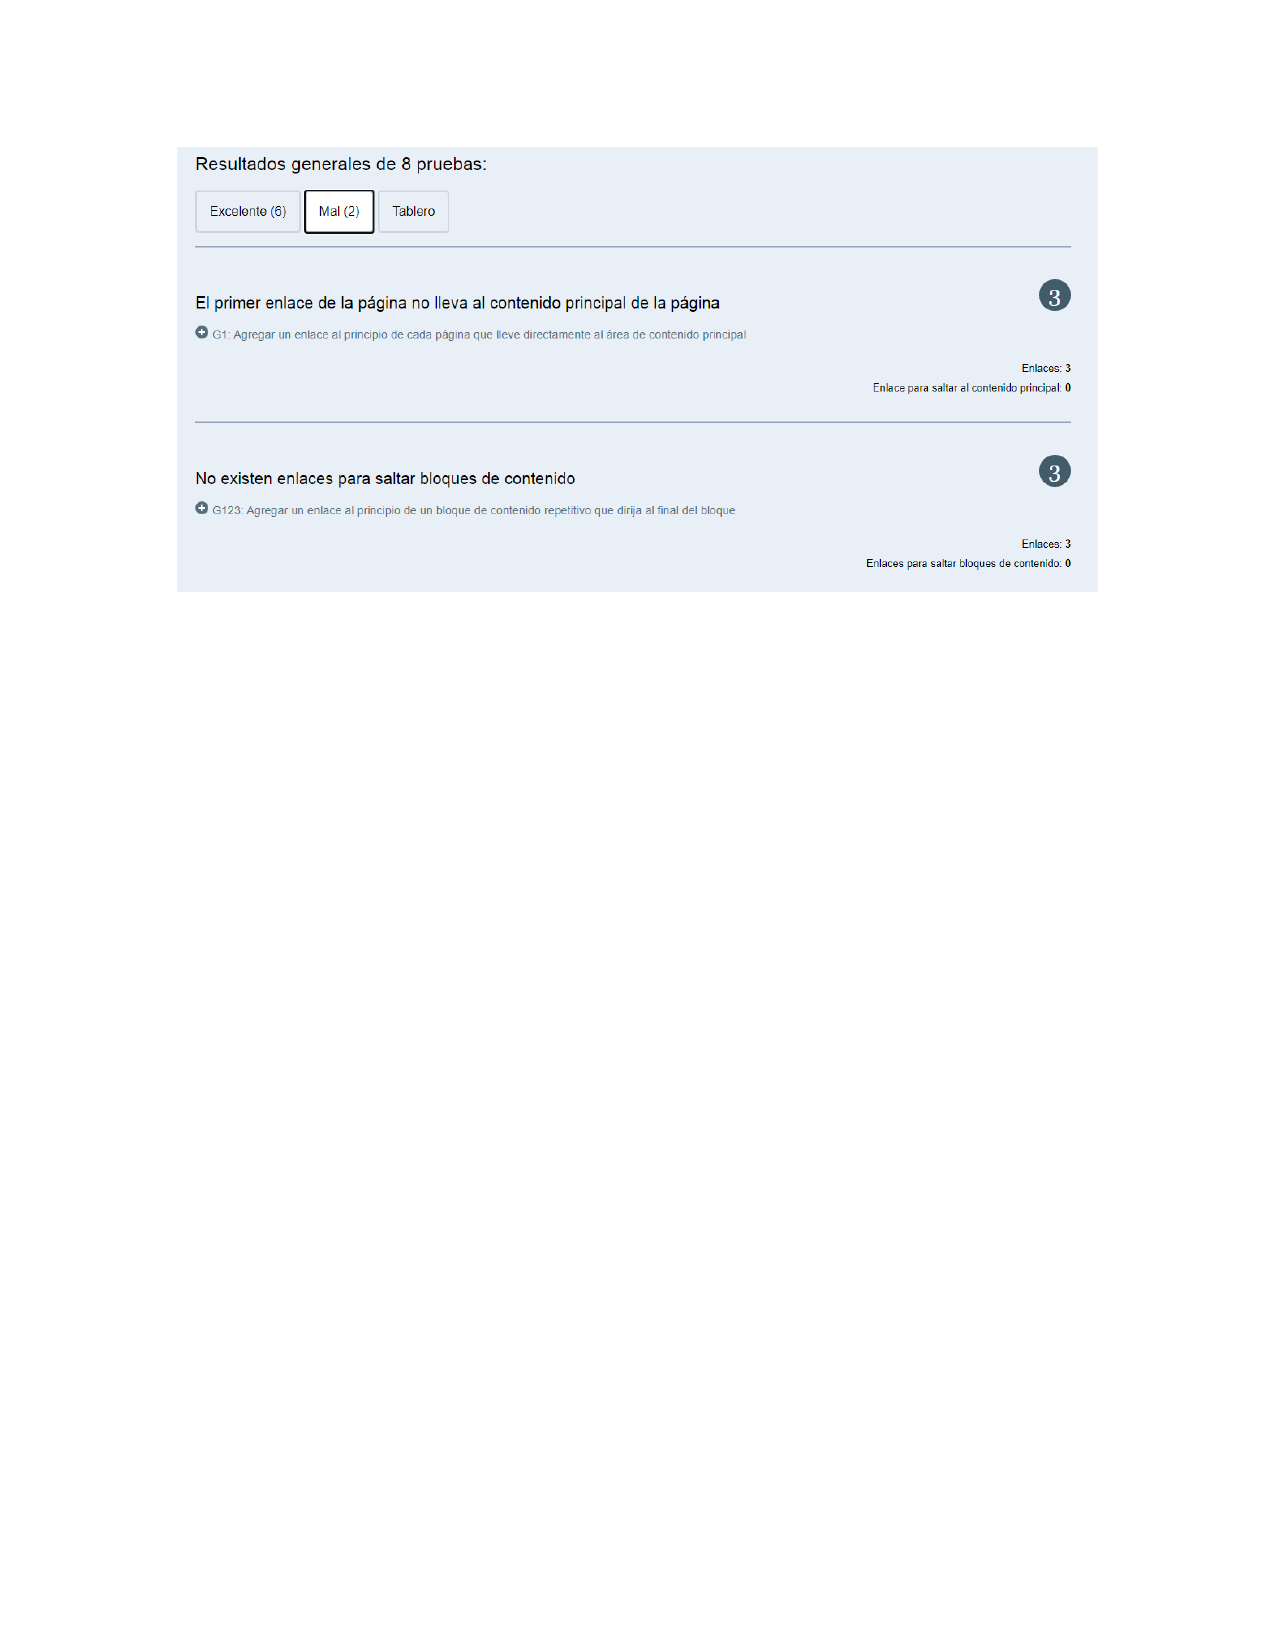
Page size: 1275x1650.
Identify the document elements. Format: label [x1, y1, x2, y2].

picture [177, 147, 1098, 592]
